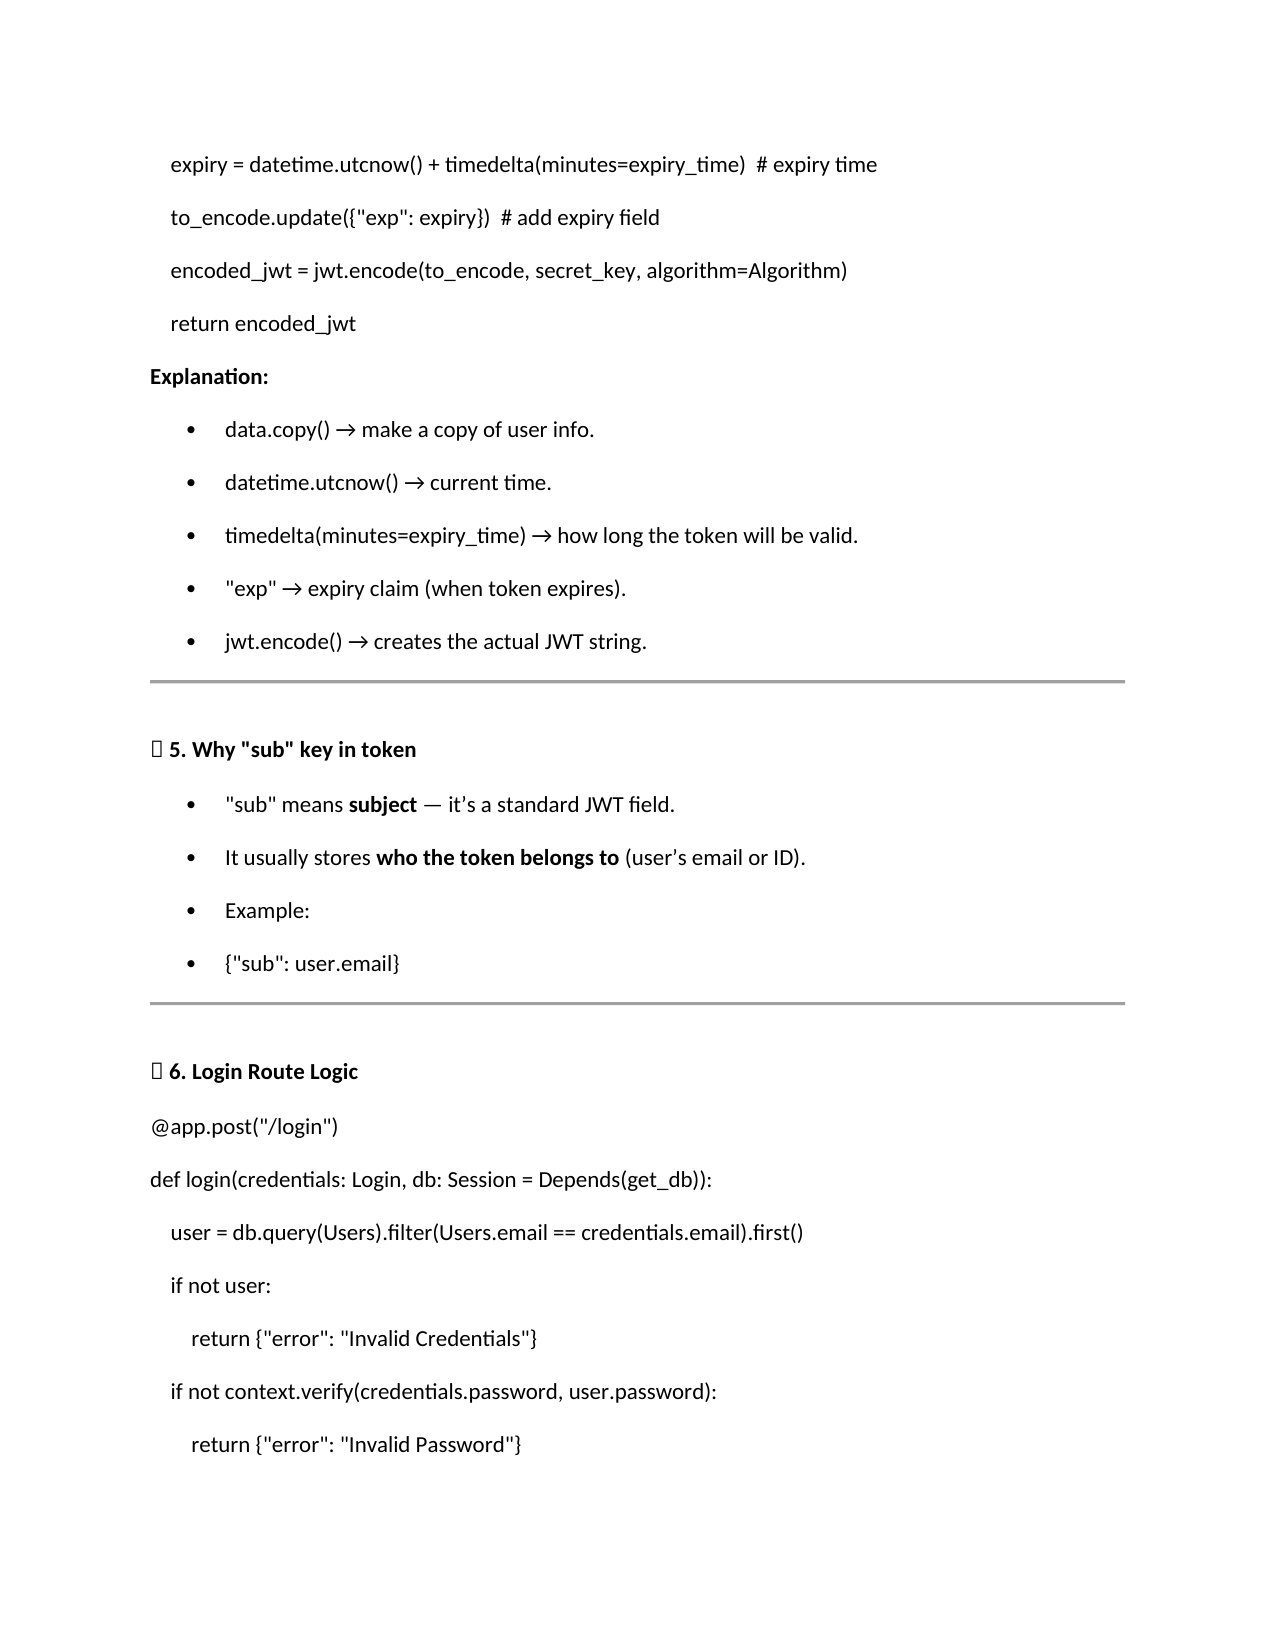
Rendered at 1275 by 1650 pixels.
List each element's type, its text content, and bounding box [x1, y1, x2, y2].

text def login(credentials: Login, db: Session = Depends(get_db)): [150, 1165, 1125, 1193]
text return encoded_jwt [150, 309, 1125, 337]
text expiry = datetime.utcnow() + timedelta(minutes=expiry_time) # expiry time [150, 150, 1125, 178]
text to_encode.update({"exp": expiry}) # add expiry field [150, 203, 1125, 231]
list It usually stores who the token belongs to (user’s email or ID). [187, 843, 1125, 871]
text return {"error": "Invalid Password"} [150, 1430, 1125, 1458]
text if not user: [150, 1271, 1125, 1299]
list Example: [187, 896, 1125, 924]
list "sub" means subject — it’s a standard JWT field. [187, 790, 1125, 818]
text 🧠 5. Why "sub" key in token [150, 733, 1125, 764]
text 🔑 6. Login Route Logic [150, 1055, 1125, 1086]
list datetime.utcnow() → current time. [187, 468, 1125, 496]
list jwt.encode() → creates the actual JWT string. [187, 627, 1125, 655]
list "exp" → expiry claim (when token expires). [187, 574, 1125, 602]
text @app.post("/login") [150, 1112, 1125, 1140]
list {"sub": user.email} [187, 949, 1125, 977]
text encoded_jwt = jwt.encode(to_encode, secret_key, algorithm=Algorithm) [150, 256, 1125, 284]
list data.copy() → make a copy of user info. [187, 415, 1125, 443]
text Explanation: [150, 362, 1125, 390]
list timedelta(minutes=expiry_time) → how long the token will be valid. [187, 521, 1125, 549]
text if not context.verify(credentials.password, user.password): [150, 1377, 1125, 1405]
text return {"error": "Invalid Credentials"} [150, 1324, 1125, 1352]
text user = db.query(Users).filter(Users.email == credentials.email).first() [150, 1218, 1125, 1246]
